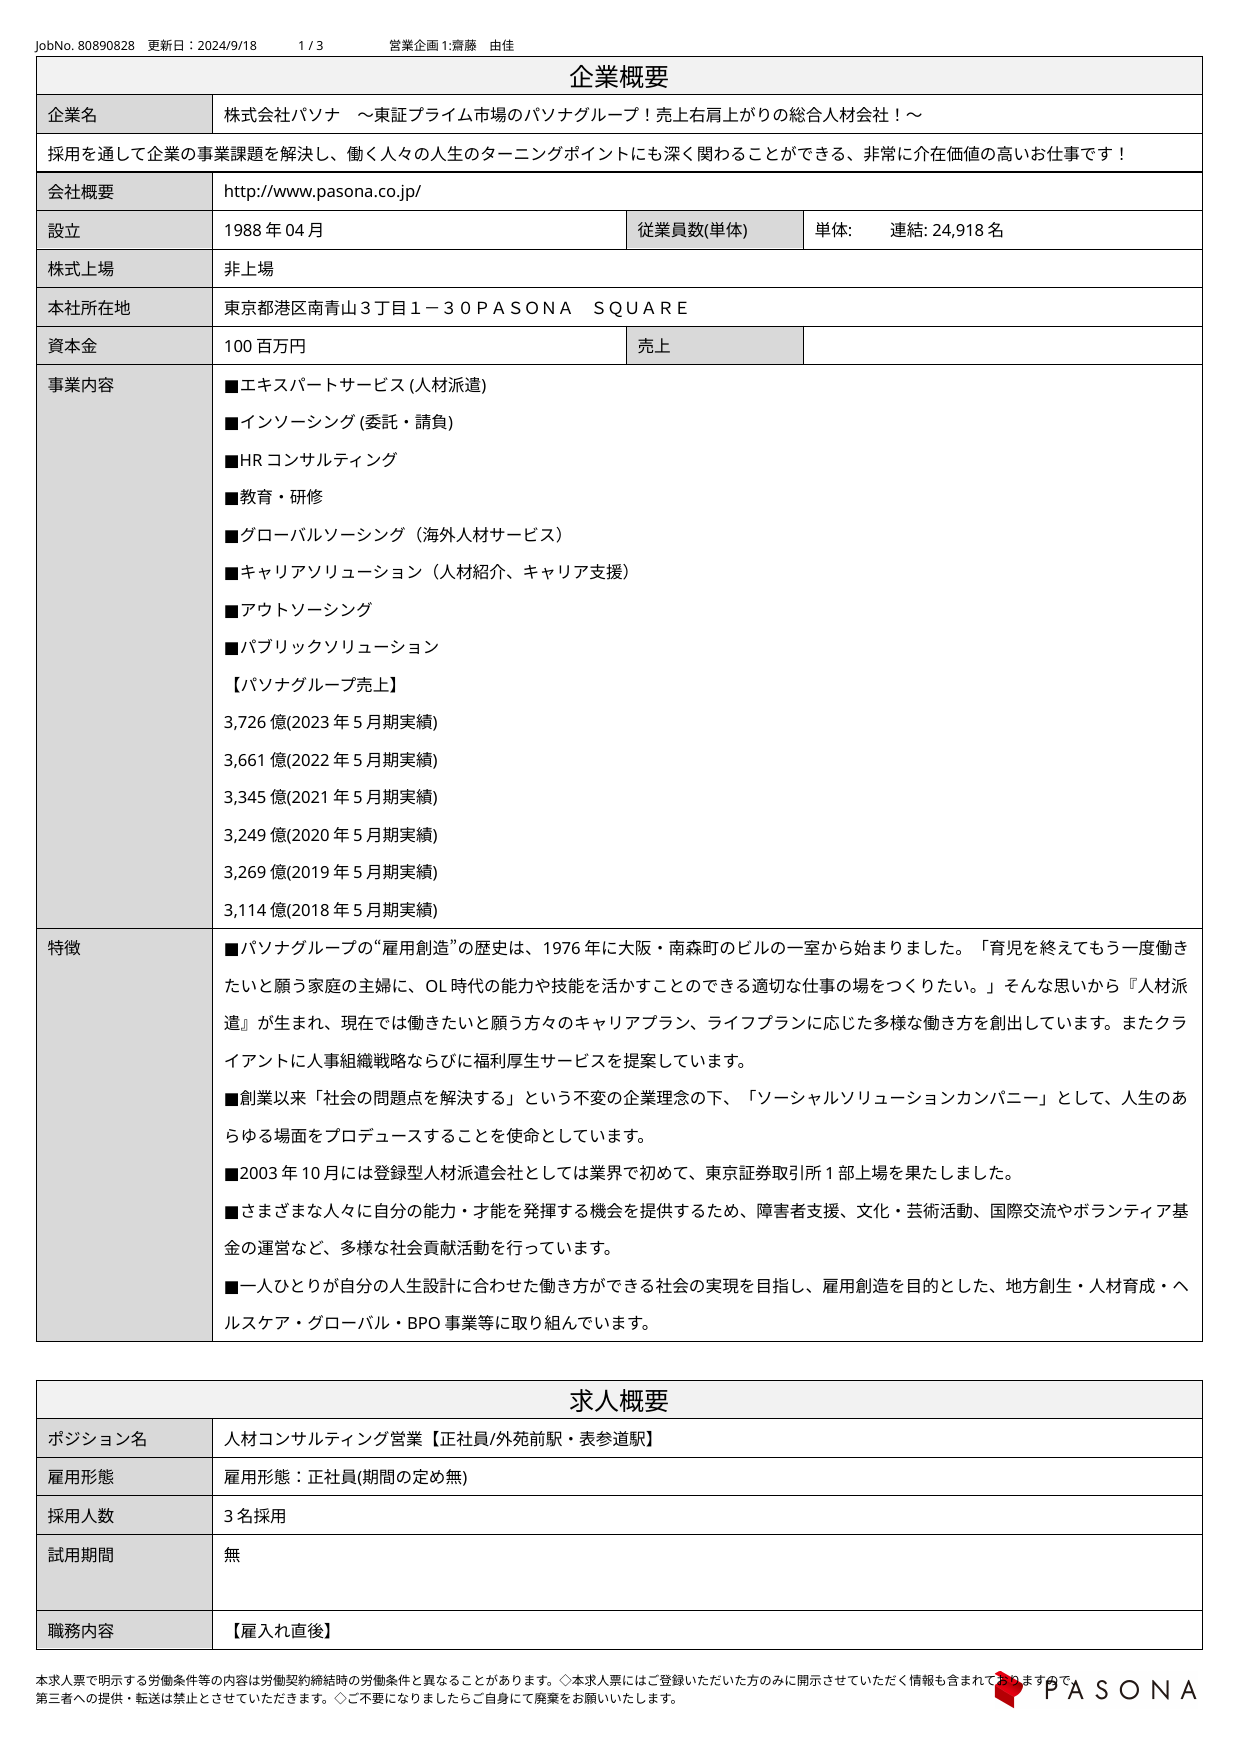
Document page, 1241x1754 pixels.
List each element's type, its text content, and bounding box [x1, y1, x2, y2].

table_cell http://www.pasona.co.jp/ [213, 173, 1202, 210]
table_cell 事業内容 [37, 365, 212, 928]
table_cell 会社概要 [37, 173, 212, 210]
table_cell 本社所在地 [37, 288, 212, 326]
table_cell 採用を通して企業の事業課題を解決し、働く人々の人生のターニングポイントにも深く関わることができる、非常に介在価値の高いお仕事です！ [37, 134, 1202, 171]
table_cell 3名採用 [213, 1496, 1202, 1534]
table_cell 資本金 [37, 327, 212, 364]
table_cell 東京都港区南青山３丁目１－３０ＰＡＳＯＮＡ ＳＱＵＡＲＥ [213, 288, 1202, 326]
table_cell 従業員数(単体) [627, 211, 803, 248]
table_cell 雇用形態：正社員(期間の定め無) [213, 1458, 1202, 1495]
table_cell 特徴 [37, 929, 212, 1341]
table_cell [804, 327, 1202, 364]
table_cell 株式上場 [37, 250, 212, 287]
table_cell 職務内容 [37, 1611, 212, 1648]
table_cell ポジション名 [37, 1419, 212, 1457]
table_cell 設立 [37, 211, 212, 248]
table_cell ■パソナグループの“雇用創造”の歴史は、1976年に大阪・南森町のビルの一室から始まりました。「育児を終えてもう一度働きたいと願う家庭の主婦に、OL時代の能力や技能を活かすことのできる適切な仕事の場をつくりたい。」そんな思いから『人材派遣』が生まれ、現在では働きたいと願う方々のキャリアプラン、ライフプランに応じた多様な働き方を創出しています。またクライアントに人事組織戦略ならびに福利厚生サービスを提案しています。 ■創業以来「社会の問題点を解決する」という不変の企業理念の下、「ソーシャルソリューションカンパニー」として、人生のあらゆる場面をプロデュースすることを使命としています。 ■2003年10月には登録型人材派遣会社としては業界で初めて、東京証券取引所1部上場を果たしました。 ■さまざまな人々に自分の能力・才能を発揮する機会を提供するため、障害者支援、文化・芸術活動、国際交流やボランティア基金の運営など、多様な社会貢献活動を行っています。 ■一人ひとりが自分の人生設計に合わせた働き方ができる社会の実現を目指し、雇用創造を目的とした、地方創生・人材育成・ヘルスケア・グローバル・BPO事業等に取り組んでいます。 [213, 929, 1202, 1341]
table_cell 企業名 [37, 95, 212, 133]
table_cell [213, 1611, 1202, 1648]
table_cell 採用人数 [37, 1496, 212, 1534]
table_cell 雇用形態 [37, 1458, 212, 1495]
table_cell 人材コンサルティング営業【正社員/外苑前駅・表参道駅】 [213, 1419, 1202, 1457]
picture [994, 1671, 1199, 1709]
table_header 求人概要 [37, 1381, 1202, 1418]
table_cell 試用期間 [37, 1535, 212, 1610]
table_cell 100百万円 [213, 327, 626, 364]
table_cell ■エキスパートサービス (人材派遣) ■インソーシング (委託・請負) ■HRコンサルティング ■教育・研修 ■グローバルソーシング（海外人材サービス） ■キャリアソリューション（人材紹介、キャリア支援） ■アウトソーシング ■パブリックソリューション 【パソナグループ売上】 3,726億(2023年5月期実績) 3,661億(2022年5月期実績) 3,345億(2021年5月期実績) 3,249億(2020年5月期実績) 3,269億(2019年5月期実績) 3,114億(2018年5月期実績) [213, 365, 1202, 928]
table_cell 株式会社パソナ ～東証プライム市場のパソナグループ！売上右肩上がりの総合人材会社！～ [213, 95, 1202, 133]
table_cell 単体: 連結: 24,918名 [804, 211, 1202, 248]
table_header 企業概要 [37, 57, 1202, 94]
table_cell 無 [213, 1535, 1202, 1610]
table_cell 1988年04月 [213, 211, 626, 248]
table_cell 非上場 [213, 250, 1202, 287]
table_cell 売上 [627, 327, 803, 364]
